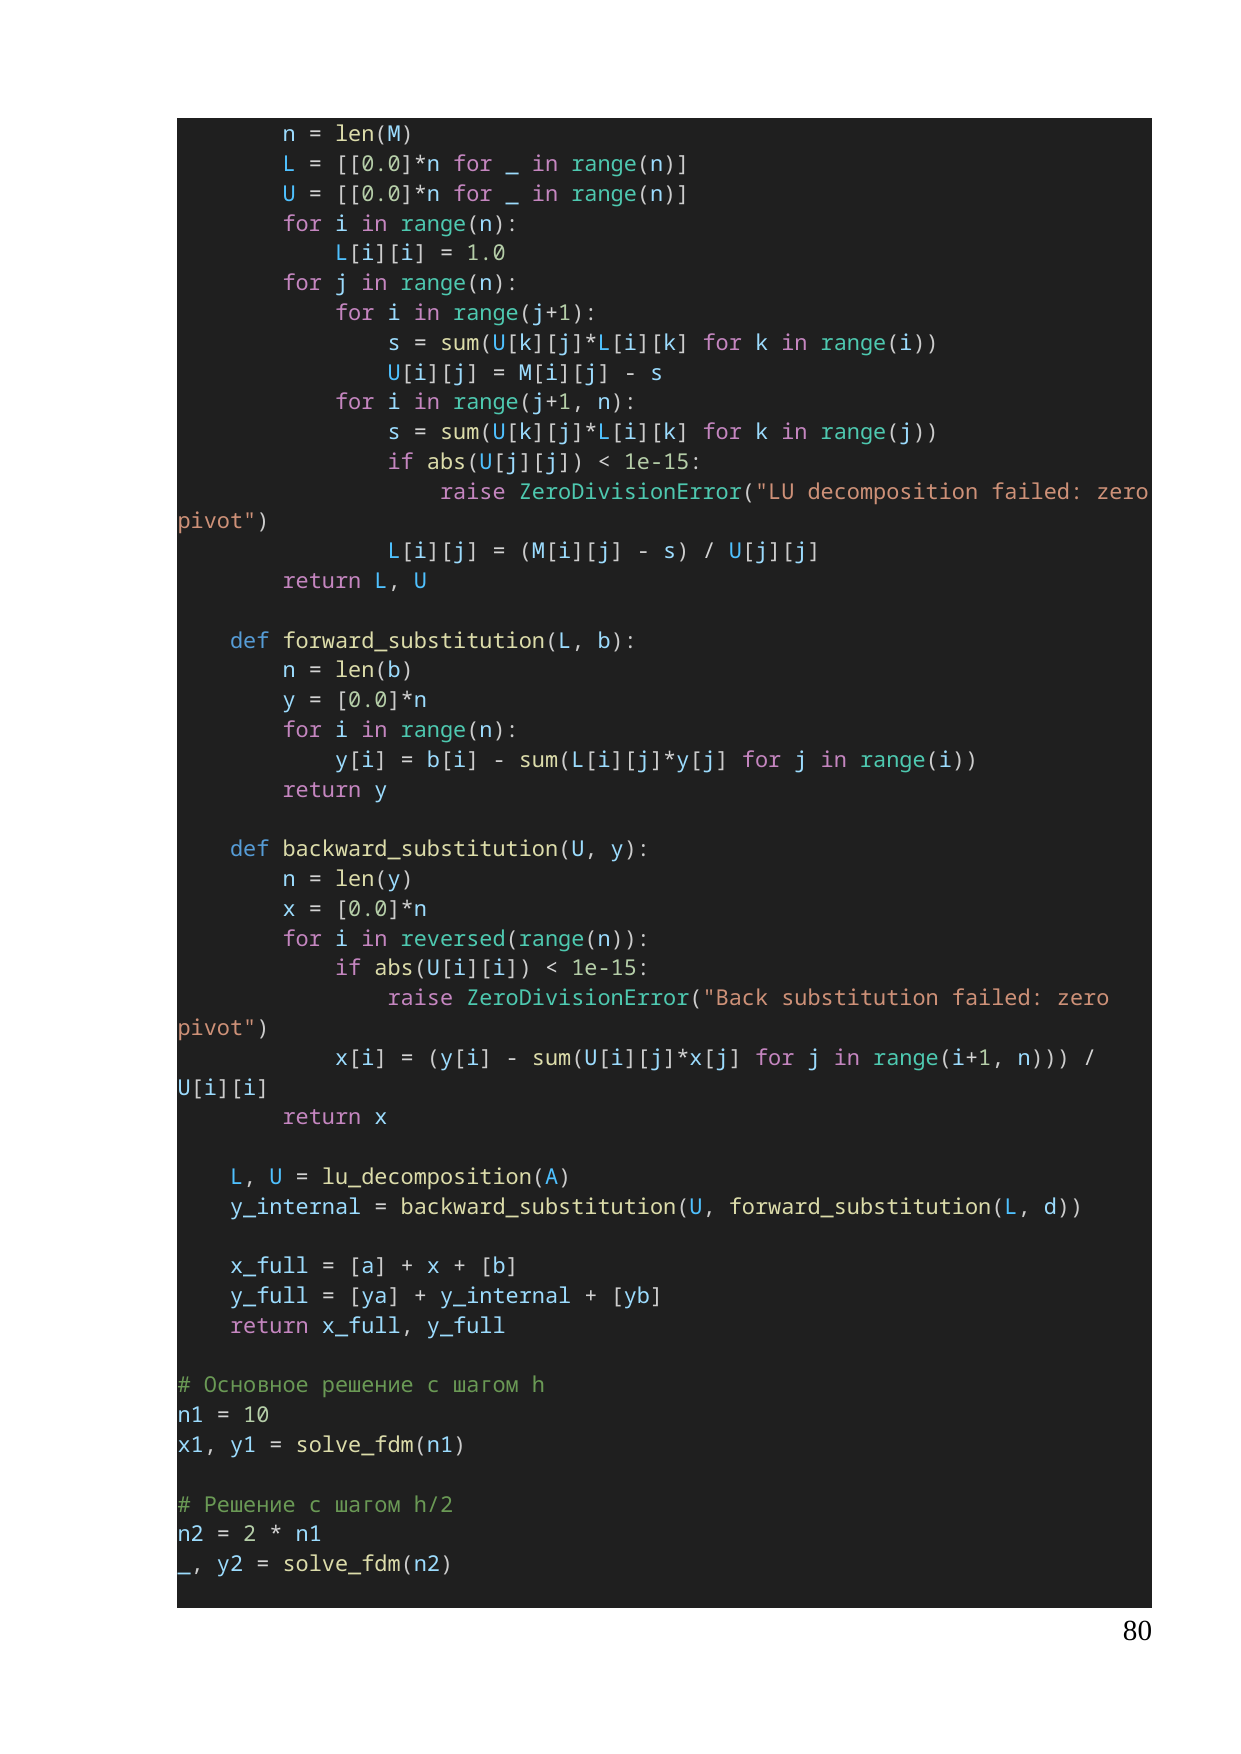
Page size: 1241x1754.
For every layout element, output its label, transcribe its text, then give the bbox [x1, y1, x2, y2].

text x_full = [a] + x + [b] [177, 1250, 1152, 1280]
text if abs(U[i][i]) < 1e-15: [177, 952, 1152, 982]
text return x [177, 1101, 1152, 1131]
text return y [177, 773, 1152, 803]
text if abs(U[j][j]) < 1e-15: [177, 446, 1152, 476]
text L, U = lu_decomposition(A) [177, 1161, 1152, 1191]
text def forward_substitution(L, b): [177, 624, 1152, 654]
text s = sum(U[k][j]*L[i][k] for k in range(j)) [177, 416, 1152, 446]
text U = [[0.0]*n for _ in range(n)] [177, 178, 1152, 207]
text for i in range(j+1): [177, 297, 1152, 327]
text return L, U [177, 565, 1152, 595]
text x1, y1 = solve_fdm(n1) [177, 1429, 1152, 1459]
text L[i][j] = (M[i][j] - s) / U[j][j] [177, 535, 1152, 565]
text for j in range(n): [177, 267, 1152, 297]
text s = sum(U[k][j]*L[i][k] for k in range(i)) [177, 327, 1152, 356]
text def backward_substitution(U, y): [177, 833, 1152, 863]
text n = len(b) [177, 654, 1152, 684]
text y[i] = b[i] - sum(L[i][j]*y[j] for j in range(i)) [177, 744, 1152, 773]
text for i in range(n): [177, 207, 1152, 237]
text n = len(y) [177, 863, 1152, 893]
text for i in range(n): [177, 714, 1152, 744]
text # Решение с шагом h/2 [177, 1488, 1152, 1518]
text raise ZeroDivisionError("LU decomposition failed: zero pivot") [177, 476, 1152, 535]
text for i in reversed(range(n)): [177, 922, 1152, 952]
text n1 = 10 [177, 1399, 1152, 1429]
text y_full = [ya] + y_internal + [yb] [177, 1280, 1152, 1310]
text raise ZeroDivisionError("Back substitution failed: zero pivot") [177, 982, 1152, 1042]
text y_internal = backward_substitution(U, forward_substitution(L, d)) [177, 1191, 1152, 1220]
text n = len(M) [177, 118, 1152, 148]
text n2 = 2 * n1 [177, 1518, 1152, 1548]
text y = [0.0]*n [177, 684, 1152, 714]
text _, y2 = solve_fdm(n2) [177, 1548, 1152, 1578]
text x = [0.0]*n [177, 893, 1152, 922]
text U[i][j] = M[i][j] - s [177, 356, 1152, 386]
text L = [[0.0]*n for _ in range(n)] [177, 148, 1152, 178]
text for i in range(j+1, n): [177, 386, 1152, 416]
text x[i] = (y[i] - sum(U[i][j]*x[j] for j in range(i+1, n))) / U[i][i] [177, 1042, 1152, 1101]
text return x_full, y_full [177, 1310, 1152, 1339]
text # Основное решение с шагом h [177, 1369, 1152, 1399]
text L[i][i] = 1.0 [177, 237, 1152, 267]
